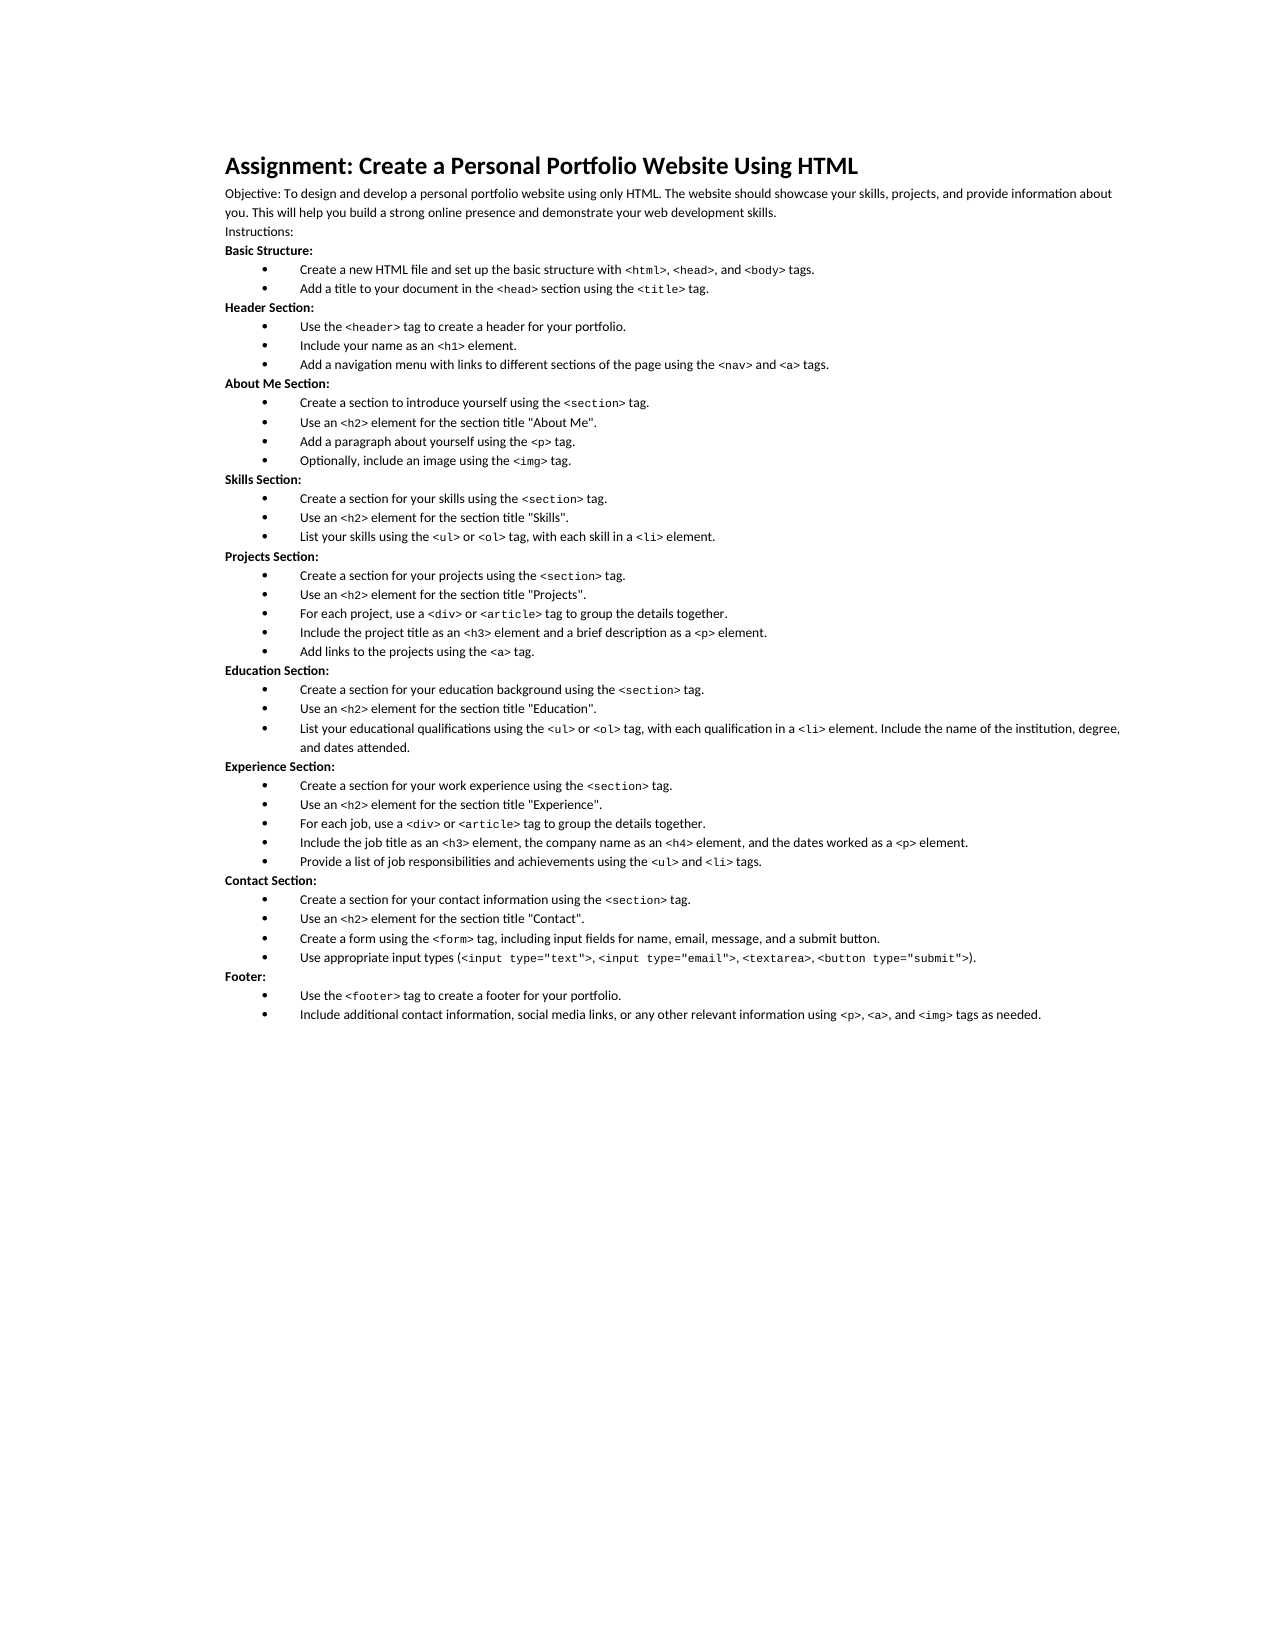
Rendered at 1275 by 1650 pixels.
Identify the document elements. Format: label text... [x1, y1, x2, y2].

list Create a new HTML file and set up the basic structure with <html>, <head>, and <body> tags. [262, 261, 1125, 277]
list Use an <h2> element for the section title "Skills". [262, 509, 1125, 526]
list Add a paragraph about yourself using the <p> tag. [262, 433, 1125, 449]
list Assignment: Create a Personal Portfolio Website Using HTML [225, 150, 1125, 181]
list Basic Structure: [225, 242, 1125, 258]
list Use an <h2> element for the section title "Contact". [262, 911, 1125, 927]
list Footer: [225, 968, 1125, 985]
list Optionally, include an image using the <img> tag. [262, 452, 1125, 469]
list Include your name as an <h1> element. [262, 337, 1125, 354]
list Use appropriate input types (<input type="text">, <input type="email">, <textarea>, <button type="submit">). [262, 949, 1125, 966]
list Experience Section: [225, 758, 1125, 774]
list Header Section: [225, 299, 1125, 316]
list Use the <header> tag to create a header for your portfolio. [262, 318, 1125, 335]
list Use an <h2> element for the section title "Education". [262, 701, 1125, 717]
list Create a section for your contact information using the <section> tag. [262, 892, 1125, 908]
list For each job, use a <div> or <article> tag to group the details together. [262, 815, 1125, 832]
list Use the <footer> tag to create a footer for your portfolio. [262, 987, 1125, 1004]
list Create a section for your skills using the <section> tag. [262, 490, 1125, 507]
list Skills Section: [225, 471, 1125, 488]
list Use an <h2> element for the section title "About Me". [262, 414, 1125, 430]
list Include additional contact information, social media links, or any other relevant information using <p>, <a>, and <img> tags as needed. [262, 1006, 1125, 1023]
list List your skills using the <ul> or <ol> tag, with each skill in a <li> element. [262, 528, 1125, 545]
list Include the job title as an <h3> element, the company name as an <h4> element, and the dates worked as a <p> element. [262, 834, 1125, 851]
list For each project, use a <div> or <article> tag to group the details together. [262, 605, 1125, 622]
list Contact Section: [225, 873, 1125, 889]
list Add links to the projects using the <a> tag. [262, 643, 1125, 660]
list About Me Section: [225, 376, 1125, 392]
list Add a title to your document in the <head> section using the <title> tag. [262, 280, 1125, 297]
list Provide a list of job responsibilities and achievements using the <ul> and <li> tags. [262, 853, 1125, 870]
list Projects Section: [225, 548, 1125, 564]
list Create a form using the <form> tag, including input fields for name, email, message, and a submit button. [262, 930, 1125, 947]
list Create a section to introduce yourself using the <section> tag. [262, 394, 1125, 411]
list Education Section: [225, 662, 1125, 679]
list Use an <h2> element for the section title "Projects". [262, 586, 1125, 602]
list Use an <h2> element for the section title "Experience". [262, 796, 1125, 813]
list Create a section for your education background using the <section> tag. [262, 681, 1125, 698]
list Add a navigation menu with links to different sections of the page using the <nav> and <a> tags. [262, 356, 1125, 373]
list Include the project title as an <h3> element and a brief description as a <p> element. [262, 624, 1125, 641]
list Objective: To design and develop a personal portfolio website using only HTML. The website should showcase your skills, projects, and provide information about you. This will help you build a strong online presence and demonstrate your web development skills. [225, 185, 1125, 221]
list Instructions: [225, 223, 1125, 239]
list List your educational qualifications using the <ul> or <ol> tag, with each qualification in a <li> element. Include the name of the institution, degree, and dates attended. [262, 720, 1125, 755]
list Create a section for your projects using the <section> tag. [262, 567, 1125, 583]
list Create a section for your work experience using the <section> tag. [262, 777, 1125, 793]
